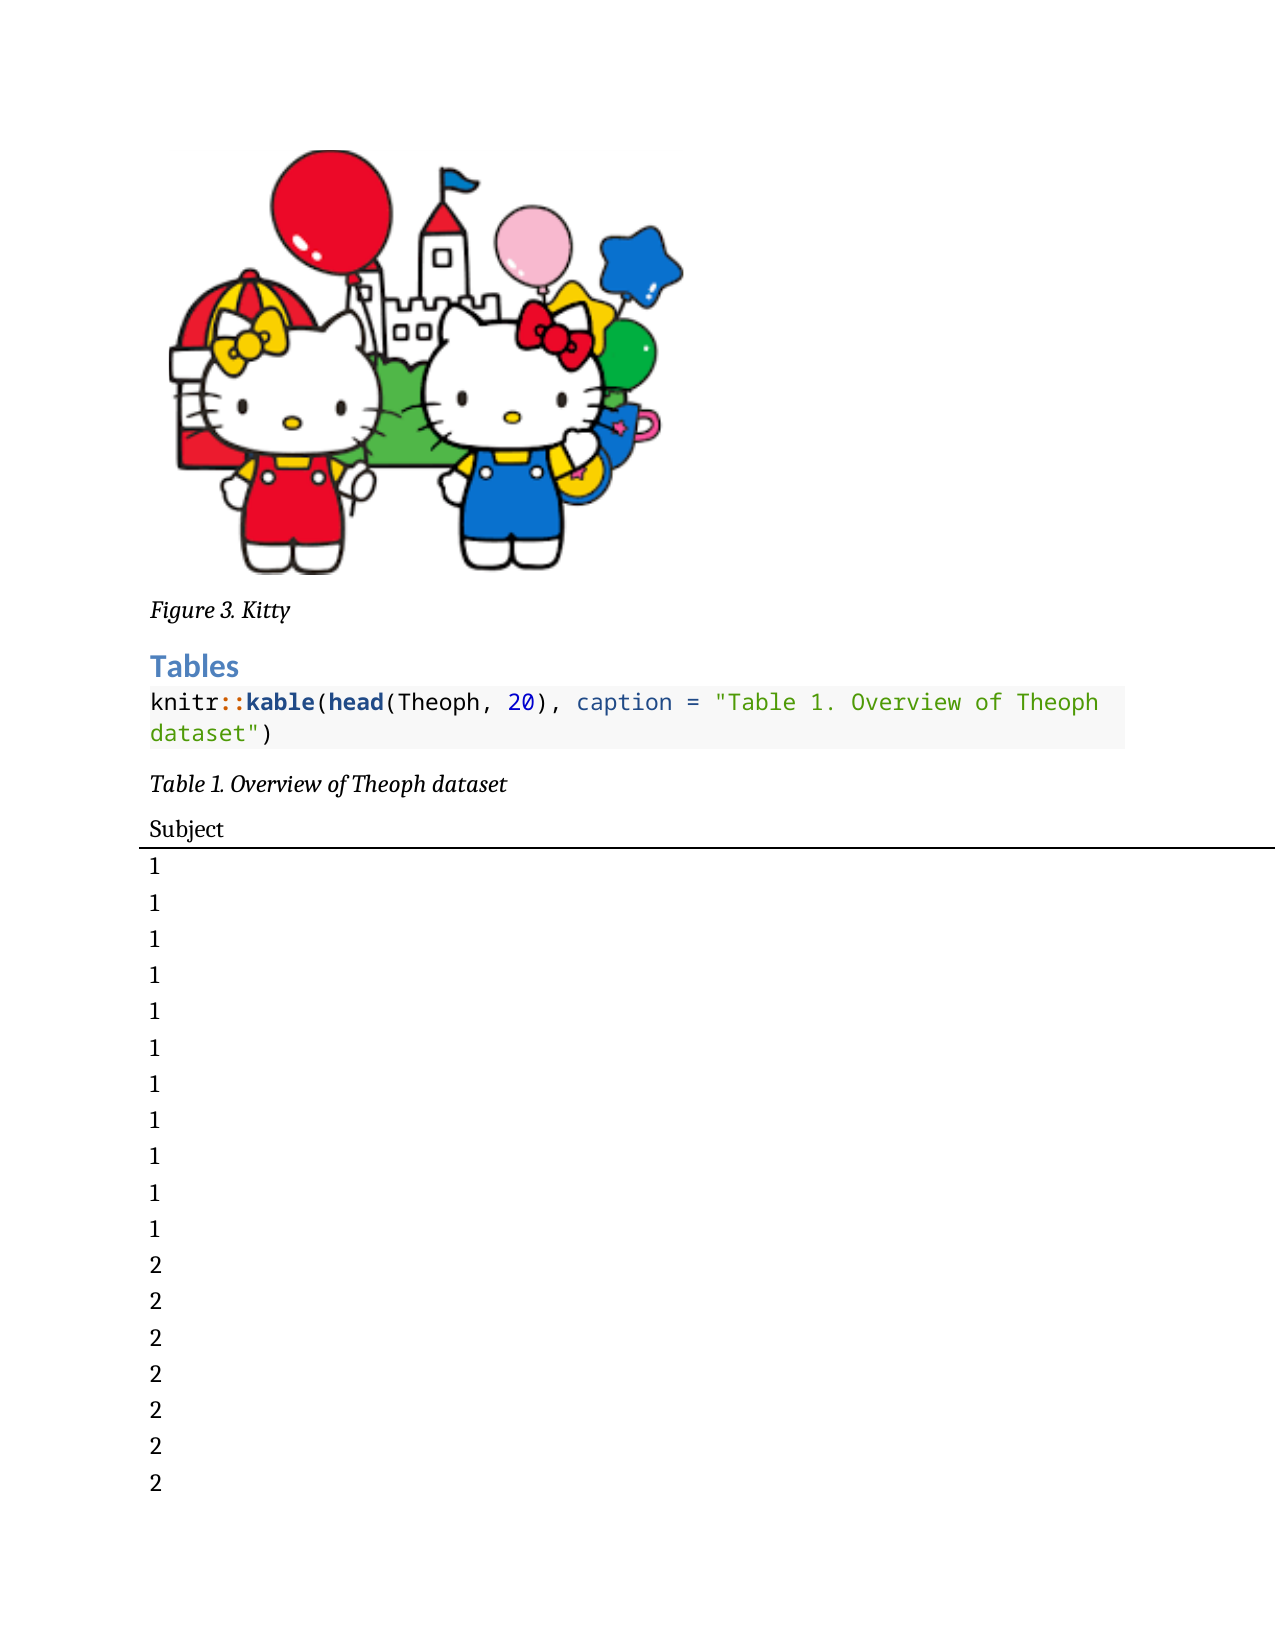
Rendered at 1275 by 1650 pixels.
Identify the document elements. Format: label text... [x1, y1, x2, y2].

table_cell 1 [139, 994, 1275, 1030]
table_cell 1 [139, 957, 1275, 993]
table_cell 2 [139, 1320, 1275, 1356]
table_cell 2 [139, 1247, 1275, 1283]
table_cell 1 [139, 1102, 1275, 1138]
table_cell 2 [139, 1429, 1275, 1465]
picture [168, 150, 684, 575]
text Figure 3. Kitty [150, 596, 1125, 624]
table_cell 1 [139, 1175, 1275, 1211]
table_cell 1 [139, 885, 1275, 921]
text knitr::kable(head(Theoph, 20), caption = "Table 1. Overview of Theoph dataset") [150, 686, 1125, 749]
table_cell 1 [139, 1139, 1275, 1175]
subtitle Tables [150, 645, 1125, 686]
table_cell 2 [139, 1356, 1275, 1392]
table_cell 1 [139, 1066, 1275, 1102]
table_cell 1 [139, 849, 1275, 885]
table_cell 1 [139, 1211, 1275, 1247]
table_cell 2 [139, 1465, 1275, 1497]
table_header Subject [139, 811, 1275, 847]
table_cell 2 [139, 1284, 1275, 1320]
table_cell 1 [139, 921, 1275, 957]
table_cell 2 [139, 1392, 1275, 1428]
table_cell 1 [139, 1030, 1275, 1066]
text Table 1. Overview of Theoph dataset [150, 769, 1125, 798]
